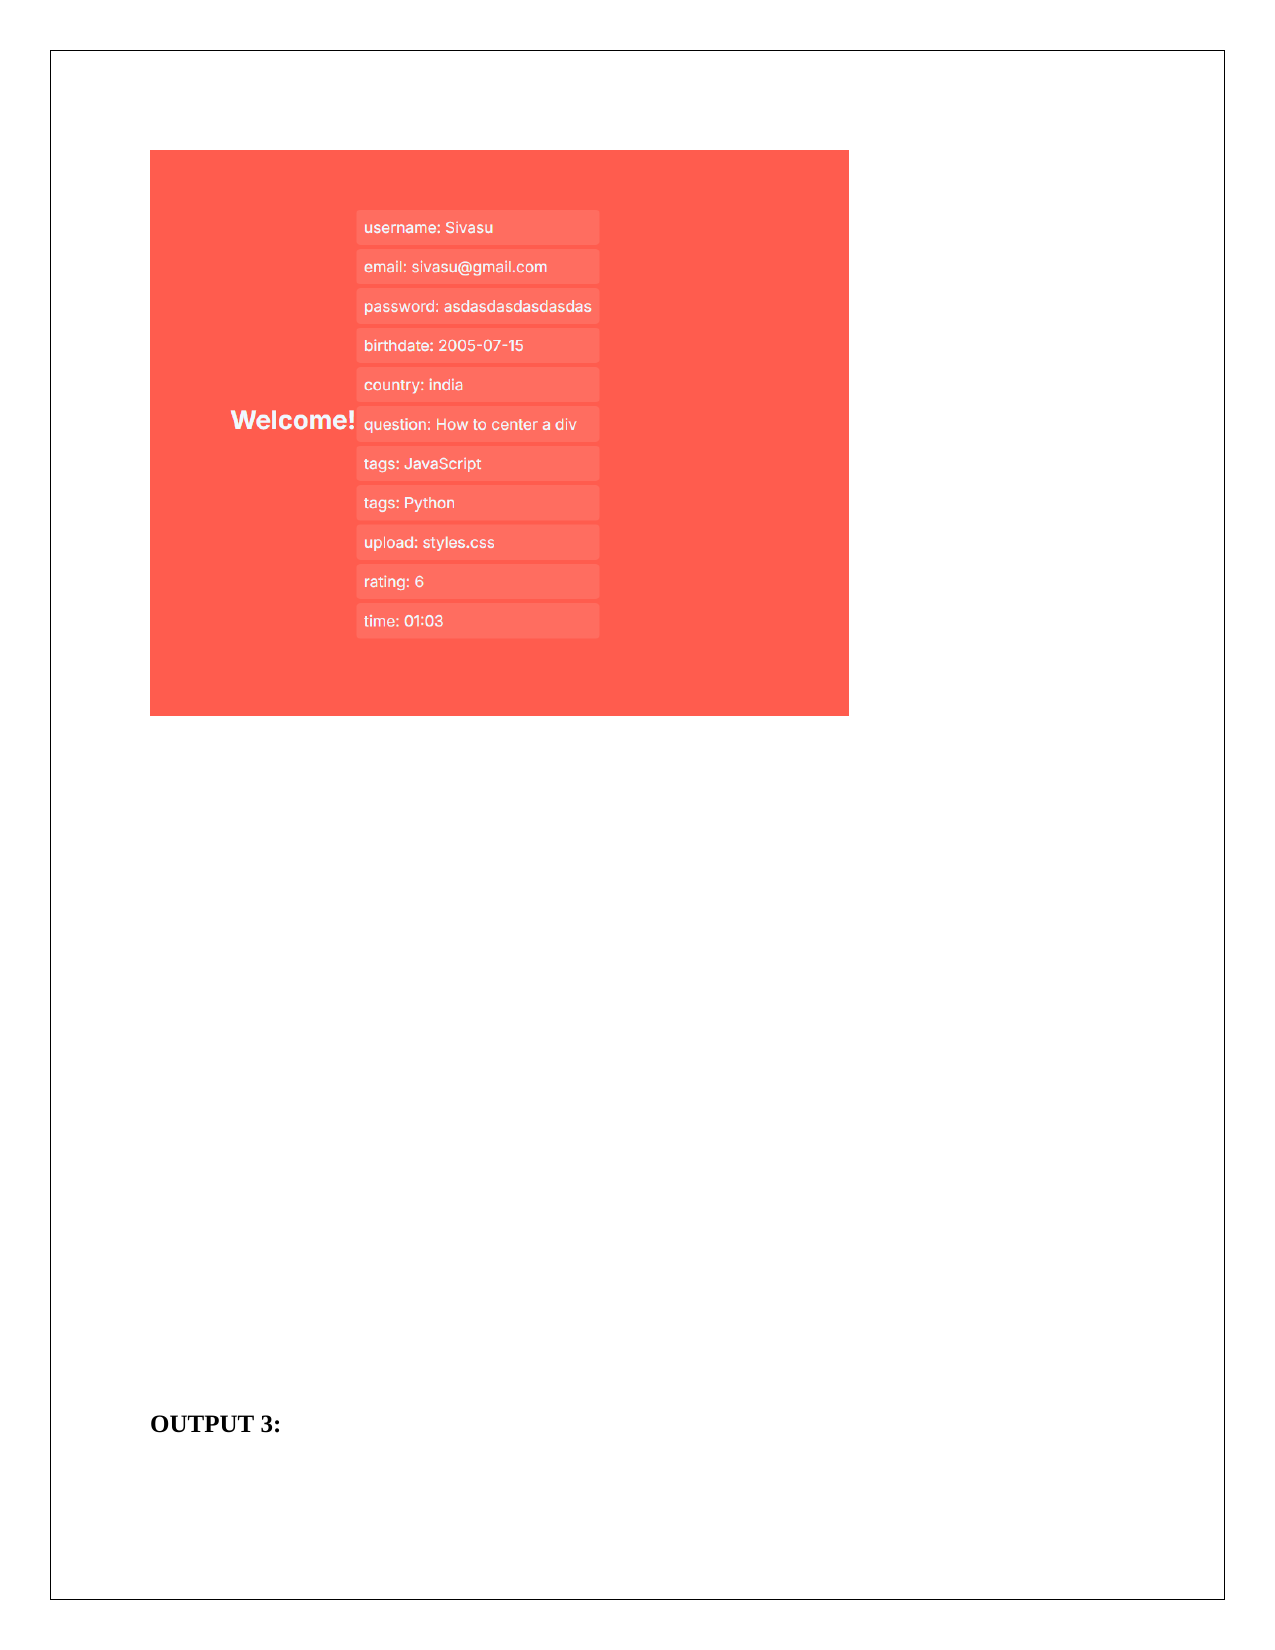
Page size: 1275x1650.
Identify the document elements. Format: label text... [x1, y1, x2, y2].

picture [150, 150, 849, 716]
text OUTPUT 3: [150, 1409, 1125, 1438]
